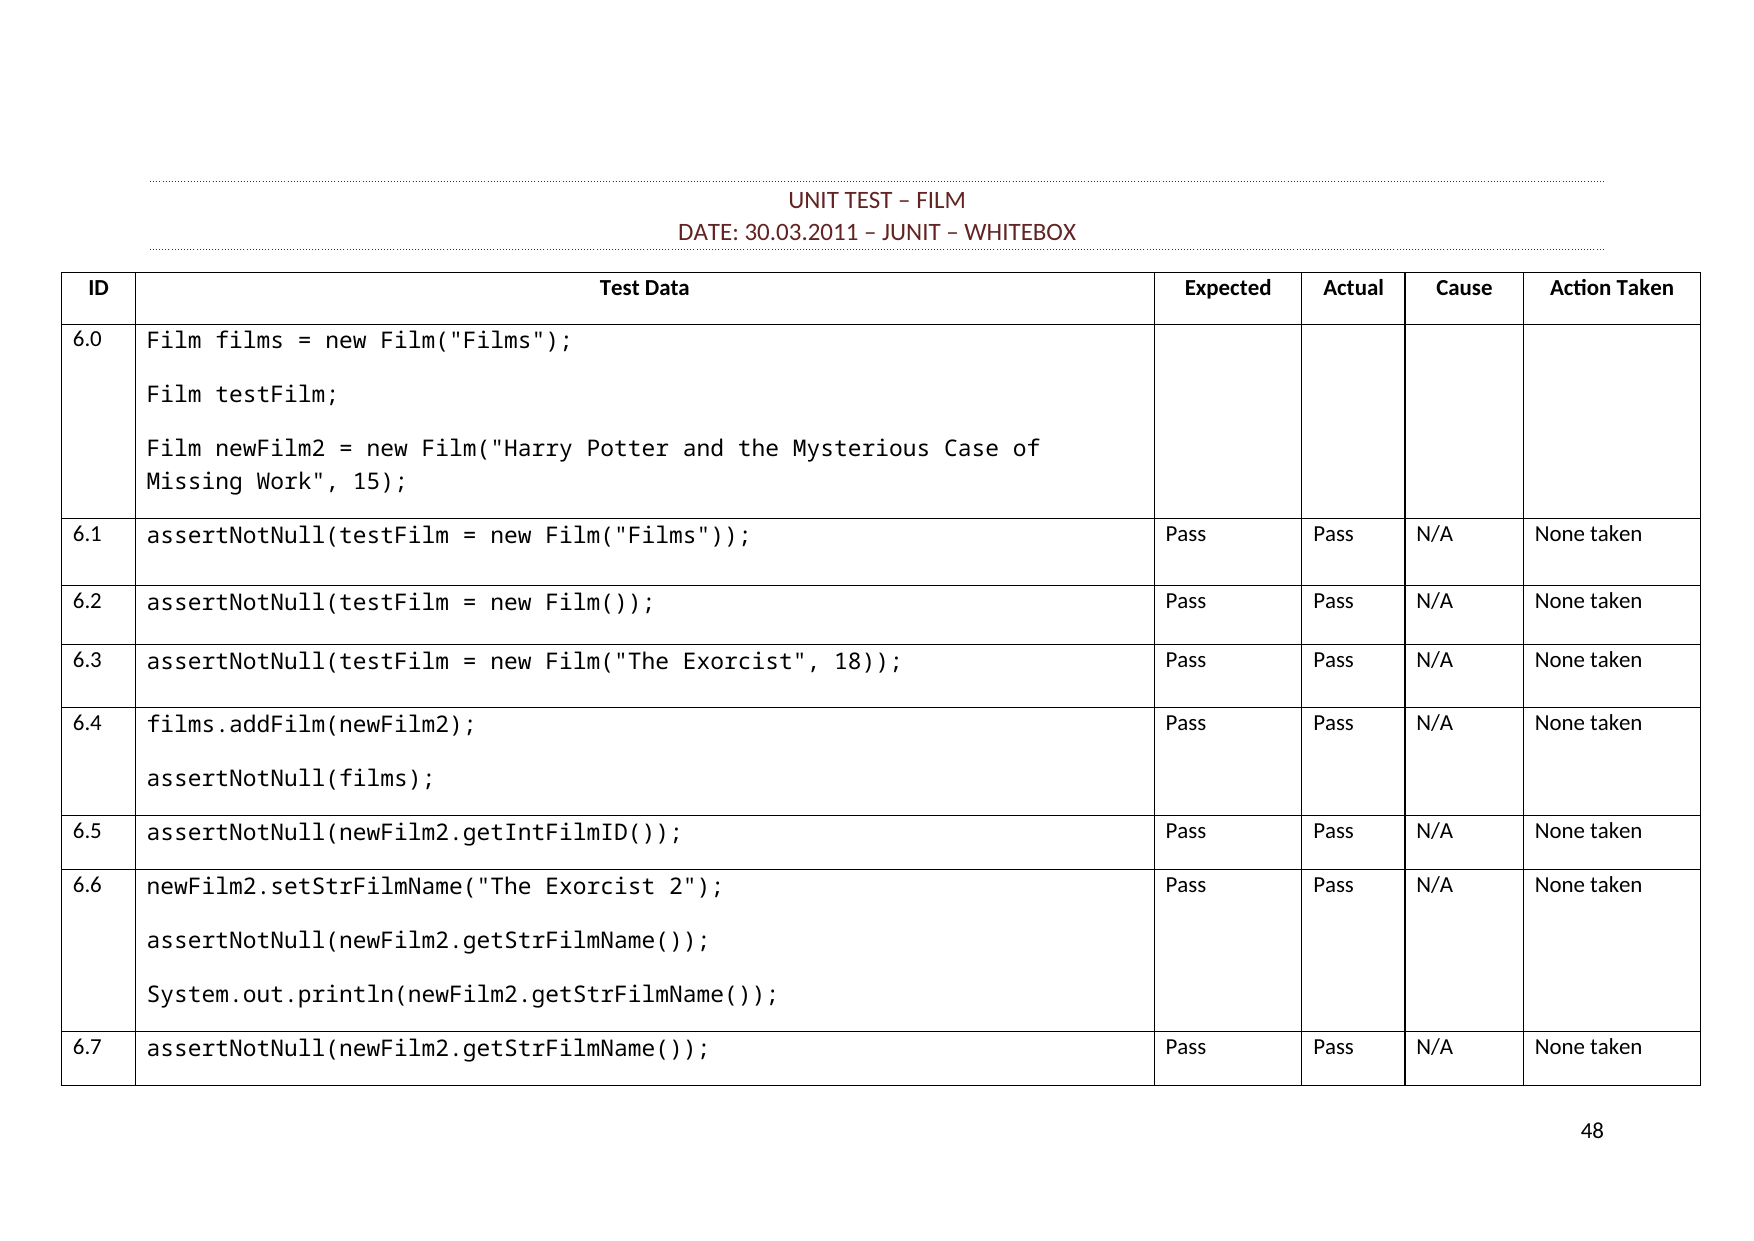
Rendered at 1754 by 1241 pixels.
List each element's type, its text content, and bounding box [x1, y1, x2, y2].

table_cell Pass [1302, 645, 1404, 707]
table_cell assertNotNull(newFilm2.getStrFilmName()); [136, 1032, 1154, 1085]
table_cell assertNotNull(testFilm = new Film("Films")); [136, 519, 1154, 585]
table_cell None taken [1524, 645, 1700, 707]
table_cell [1524, 325, 1700, 518]
table_cell assertNotNull(testFilm = new Film("The Exorcist", 18)); [136, 645, 1154, 707]
table_cell N/A [1406, 816, 1523, 869]
table_cell assertNotNull(newFilm2.getIntFilmID()); [136, 816, 1154, 869]
table_cell 6.4 [62, 708, 135, 815]
table_cell 6.2 [62, 586, 135, 644]
table_cell 6.5 [62, 816, 135, 869]
table_cell Pass [1155, 816, 1301, 869]
table_cell Pass [1155, 519, 1301, 585]
table_cell assertNotNull(testFilm = new Film()); [136, 586, 1154, 644]
table_cell newFilm2.setStrFilmName("The Exorcist 2"); assertNotNull(newFilm2.getStrFilmName()); System.out.println(newFilm2.getStrFilmName()); [136, 870, 1154, 1031]
table_cell N/A [1406, 708, 1523, 815]
table_cell Pass [1302, 870, 1404, 1031]
table_cell [1406, 325, 1523, 518]
table_cell N/A [1406, 645, 1523, 707]
table_cell Pass [1155, 586, 1301, 644]
table_cell Pass [1155, 708, 1301, 815]
table_cell Pass [1155, 870, 1301, 1031]
table_cell Pass [1302, 519, 1404, 585]
table_header Cause [1406, 273, 1523, 323]
table_cell [1155, 325, 1301, 518]
table_cell Pass [1302, 1032, 1404, 1085]
table_cell Pass [1155, 1032, 1301, 1085]
table_header Action Taken [1524, 273, 1700, 323]
subtitle Unit Test – Film Date: 30.03.2011 – JUnit – Whitebox [150, 181, 1604, 250]
table_cell N/A [1406, 870, 1523, 1031]
table_cell Pass [1302, 708, 1404, 815]
table_cell None taken [1524, 586, 1700, 644]
table_cell N/A [1406, 586, 1523, 644]
table_cell N/A [1406, 519, 1523, 585]
table_cell [1302, 325, 1404, 518]
table_cell films.addFilm(newFilm2); assertNotNull(films); [136, 708, 1154, 815]
table_cell None taken [1524, 1032, 1700, 1085]
table_cell Pass [1302, 816, 1404, 869]
table_cell Pass [1155, 645, 1301, 707]
table_cell Pass [1302, 586, 1404, 644]
table_header Actual [1302, 273, 1404, 323]
table_cell 6.7 [62, 1032, 135, 1085]
table_cell None taken [1524, 870, 1700, 1031]
table_header ID [62, 273, 135, 323]
table_cell 6.0 [62, 325, 135, 518]
table_cell None taken [1524, 708, 1700, 815]
table_cell Film films = new Film("Films"); Film testFilm; Film newFilm2 = new Film("Harry Potter and the Mysterious Case of Missing Work", 15); [136, 325, 1154, 518]
table_header Test Data [136, 273, 1154, 323]
table_cell 6.3 [62, 645, 135, 707]
table_cell None taken [1524, 816, 1700, 869]
table_header Expected [1155, 273, 1301, 323]
table_cell None taken [1524, 519, 1700, 585]
table_cell N/A [1406, 1032, 1523, 1085]
table_cell 6.6 [62, 870, 135, 1031]
table_cell 6.1 [62, 519, 135, 585]
